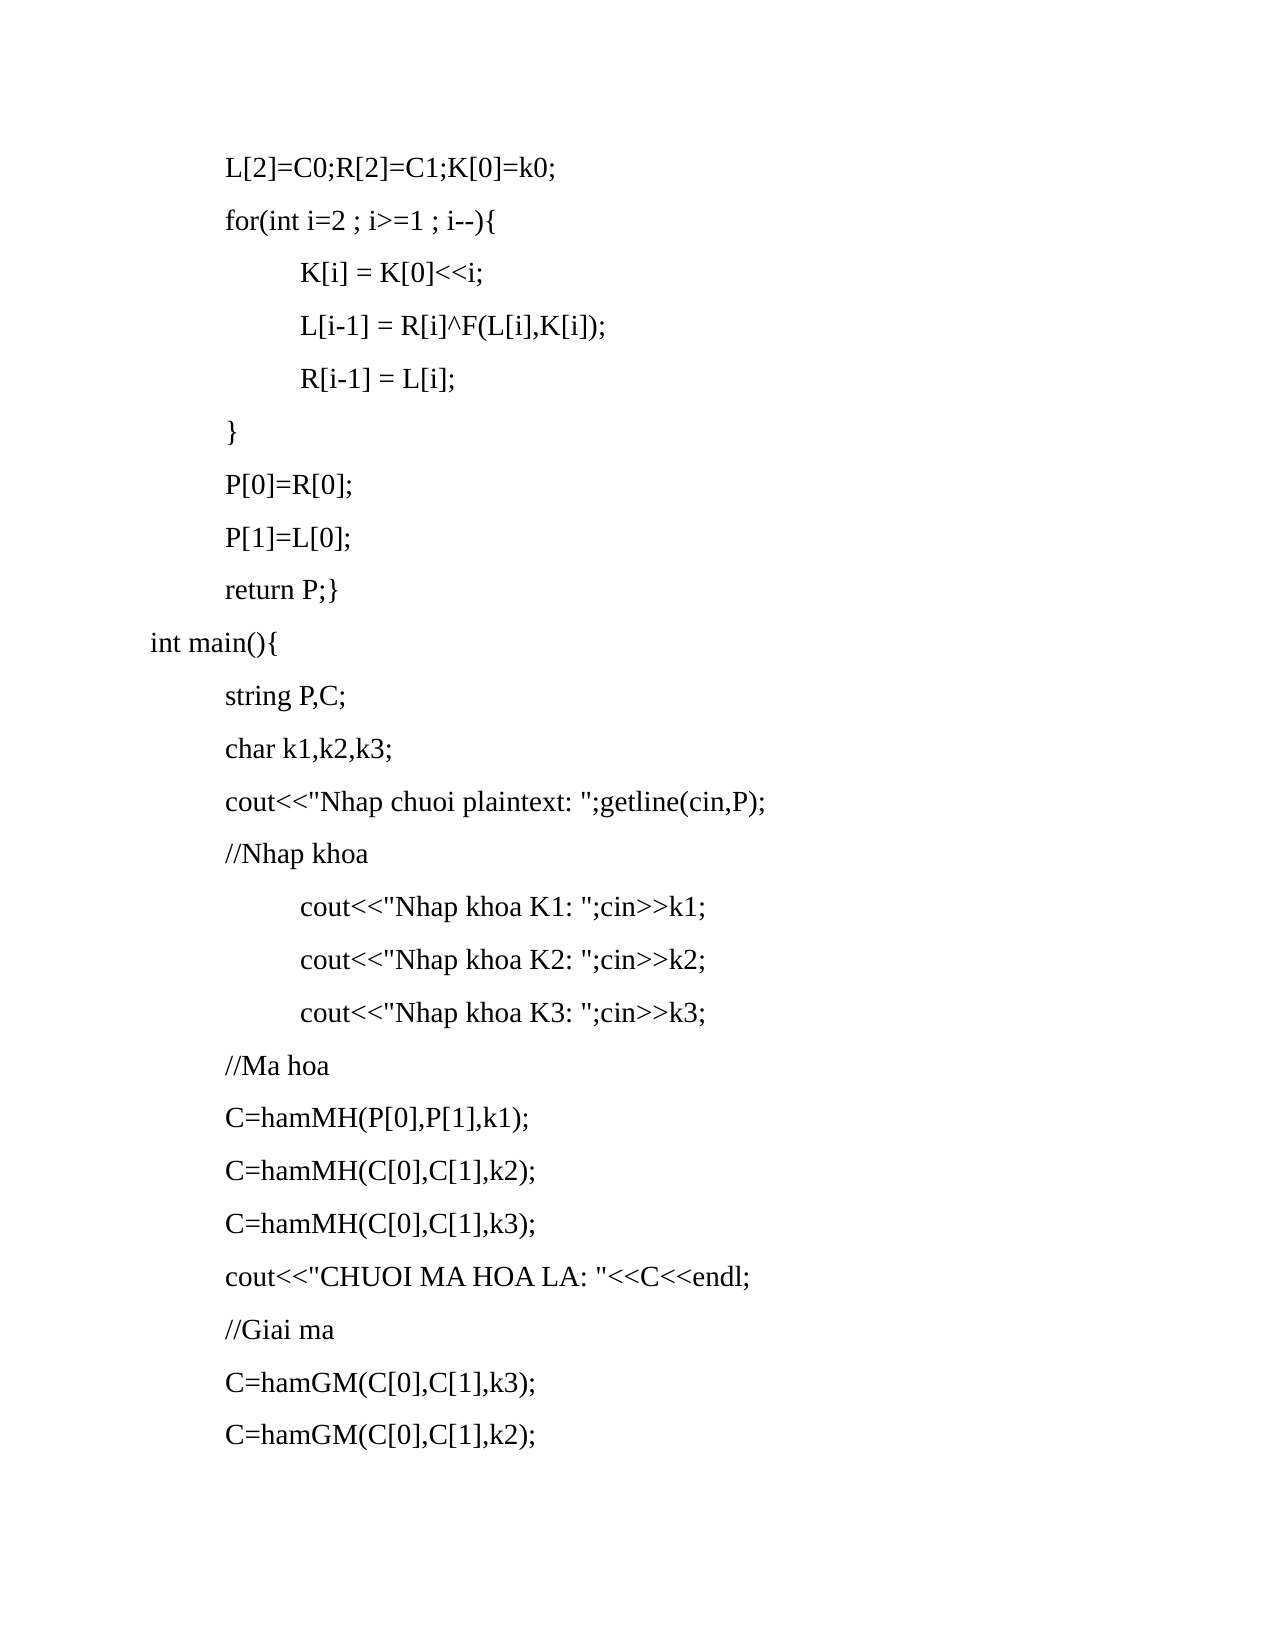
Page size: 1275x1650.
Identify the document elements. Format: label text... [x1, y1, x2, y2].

text C=hamMH(C[0],C[1],k3); [150, 1206, 1125, 1240]
text P[0]=R[0]; [150, 467, 1125, 500]
text int main(){ [150, 625, 1125, 659]
text //Nhap khoa [150, 837, 1125, 870]
text cout<<"Nhap chuoi plaintext: ";getline(cin,P); [150, 784, 1125, 817]
text } [150, 414, 1125, 448]
text cout<<"Nhap khoa K1: ";cin>>k1; [150, 889, 1125, 923]
text R[i-1] = L[i]; [150, 361, 1125, 395]
text //Ma hoa [150, 1048, 1125, 1081]
text cout<<"Nhap khoa K2: ";cin>>k2; [150, 942, 1125, 976]
text string P,C; [150, 678, 1125, 712]
text L[i-1] = R[i]^F(L[i],K[i]); [150, 308, 1125, 342]
text char k1,k2,k3; [150, 731, 1125, 764]
text //Giai ma [150, 1312, 1125, 1345]
text C=hamGM(C[0],C[1],k3); [150, 1365, 1125, 1398]
text for(int i=2 ; i>=1 ; i--){ [150, 203, 1125, 236]
text cout<<"CHUOI MA HOA LA: "<<C<<endl; [150, 1259, 1125, 1293]
text cout<<"Nhap khoa K3: ";cin>>k3; [150, 995, 1125, 1028]
text C=hamMH(C[0],C[1],k2); [150, 1153, 1125, 1187]
text K[i] = K[0]<<i; [150, 256, 1125, 289]
text C=hamMH(P[0],P[1],k1); [150, 1101, 1125, 1134]
text P[1]=L[0]; [150, 520, 1125, 553]
text C=hamGM(C[0],C[1],k2); [150, 1417, 1125, 1451]
text L[2]=C0;R[2]=C1;K[0]=k0; [150, 150, 1125, 183]
text return P;} [150, 572, 1125, 606]
